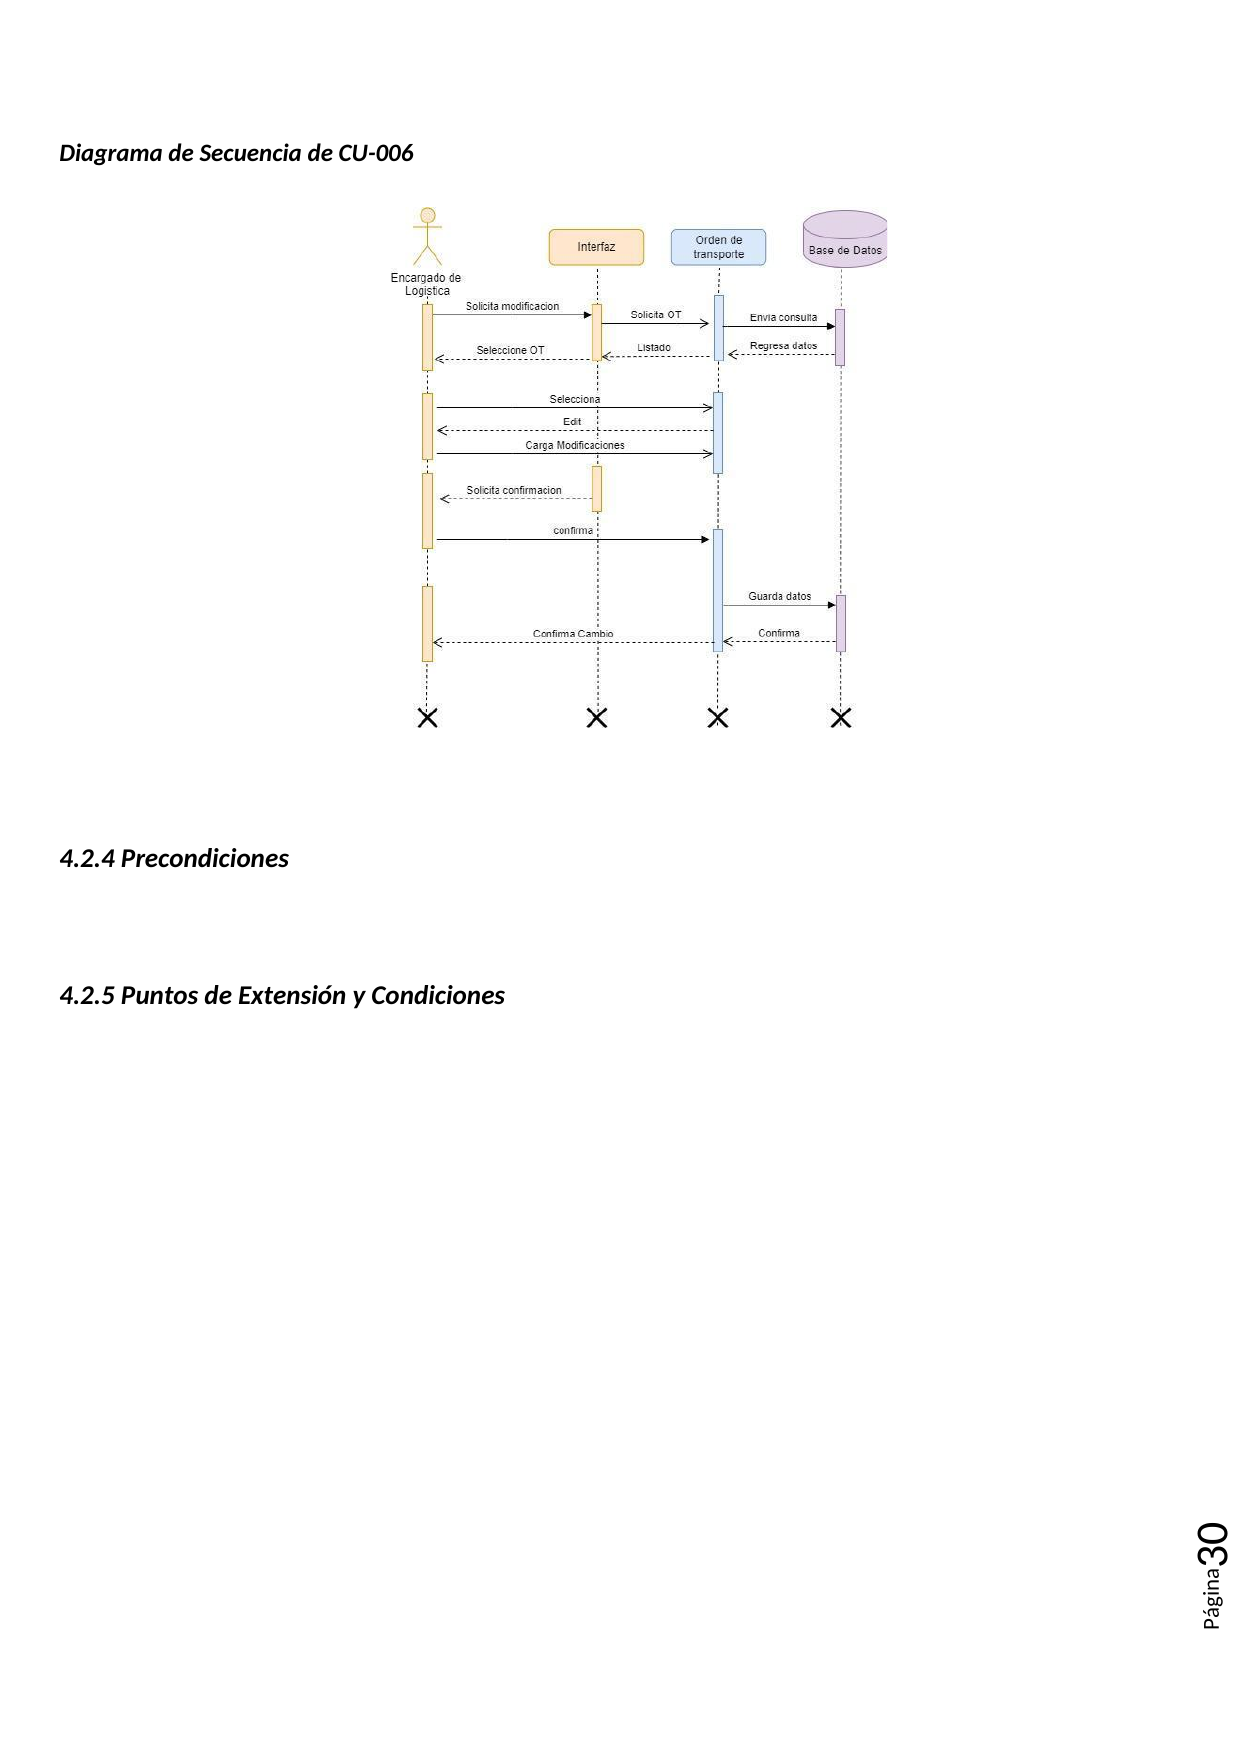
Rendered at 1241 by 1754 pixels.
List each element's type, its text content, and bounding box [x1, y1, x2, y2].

subtitle 4.2.5 Puntos de Extensión y Condiciones [59, 978, 1181, 1012]
subtitle 4.2.4 Precondiciones [59, 842, 1181, 874]
picture [390, 207, 888, 728]
subtitle Diagrama de Secuencia de CU-006 [59, 137, 1181, 167]
